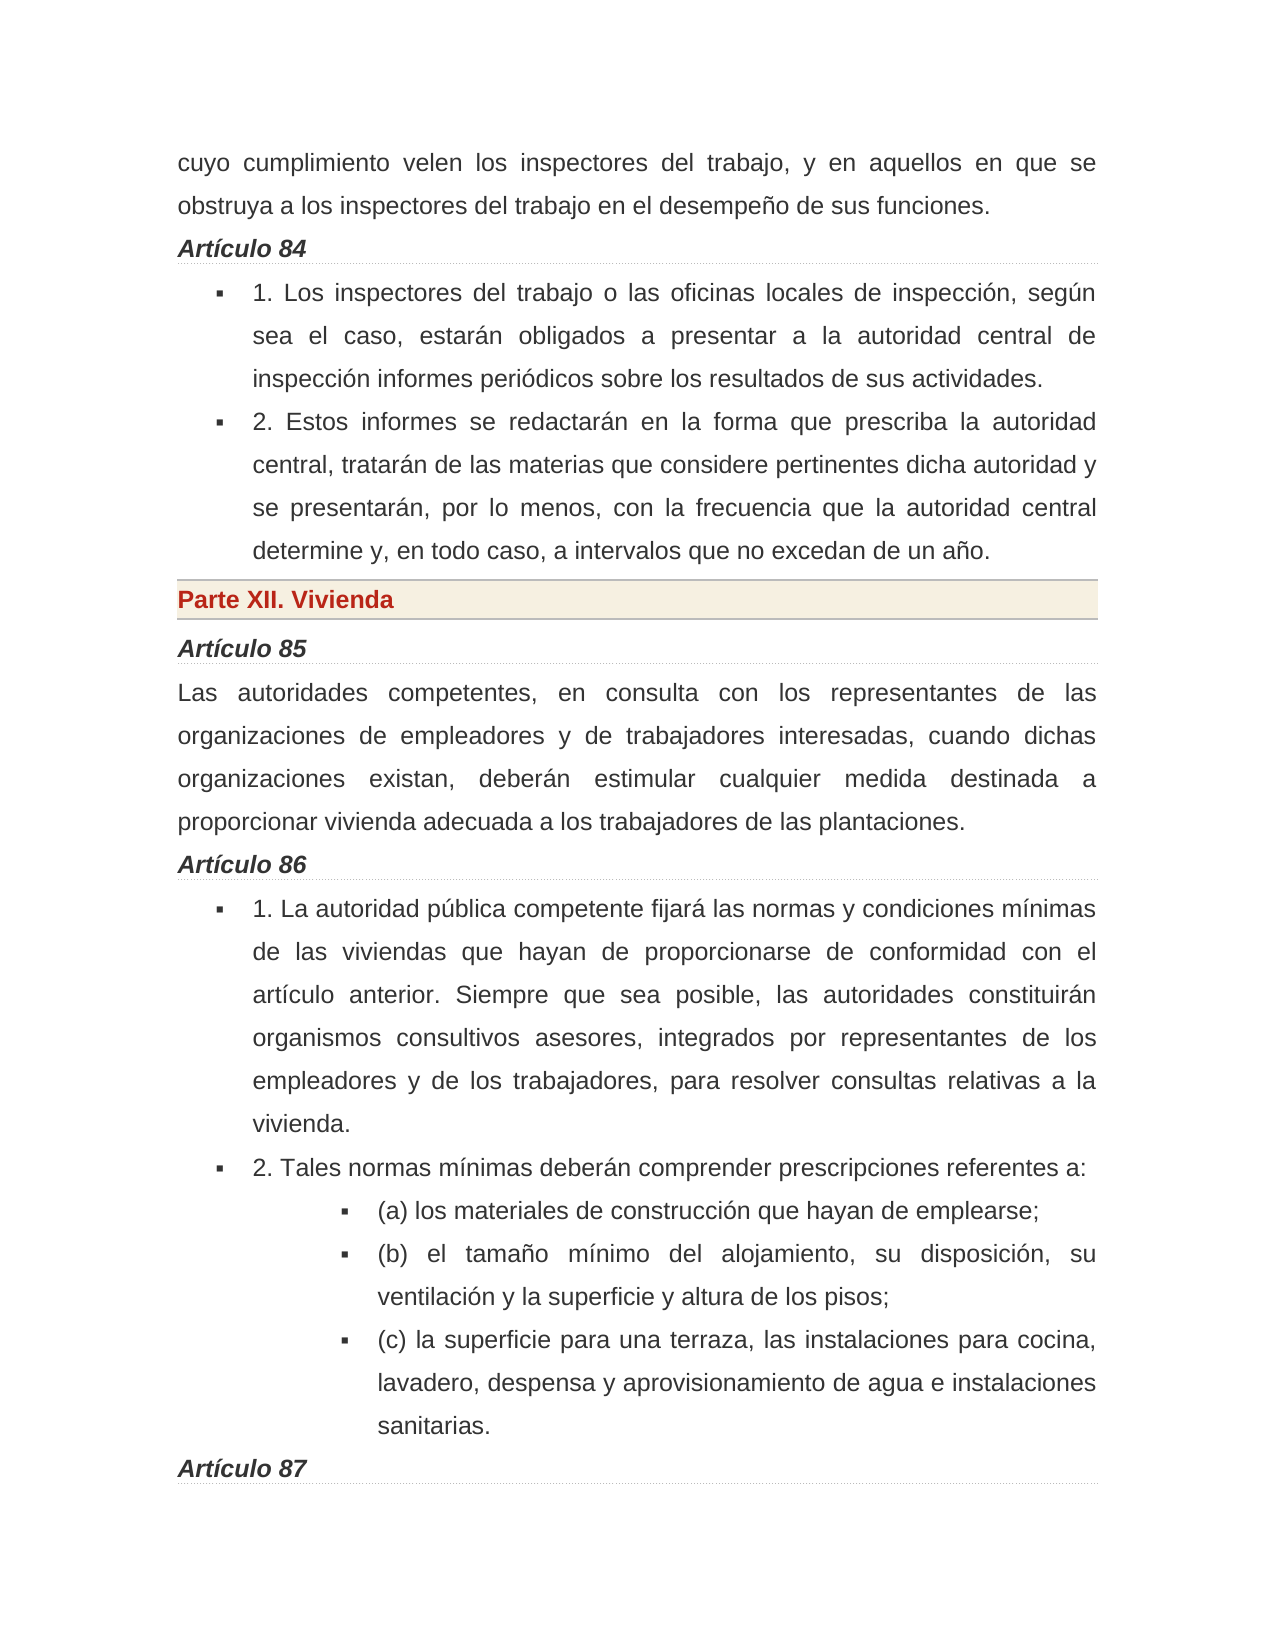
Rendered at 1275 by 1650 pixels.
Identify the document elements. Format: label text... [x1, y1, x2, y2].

list (c) la superficie para una terraza, las instalaciones para cocina, lavadero, despensa y aprovisionamiento de agua e instalaciones sanitarias. [340, 1325, 1098, 1440]
list 1. Los inspectores del trabajo o las oficinas locales de inspección, según sea el caso, estarán obligados a presentar a la autoridad central de inspección informes periódicos sobre los resultados de sus actividades. [215, 277, 1098, 392]
text Las autoridades competentes, en consulta con los representantes de las organizaciones de empleadores y de trabajadores interesadas, cuando dichas organizaciones existan, deberán estimular cualquier medida destinada a proporcionar vivienda adecuada a los trabajadores de las plantaciones. [177, 678, 1098, 836]
text Artículo 87 [177, 1454, 1098, 1484]
list (a) los materiales de construcción que hayan de emplearse; [340, 1196, 1098, 1224]
list 1. La autoridad pública competente fijará las normas y condiciones mínimas de las viviendas que hayan de proporcionarse de conformidad con el artículo anterior. Siempre que sea posible, las autoridades constituirán organismos consultivos asesores, integrados por representantes de los empleadores y de los trabajadores, para resolver consultas relativas a la vivienda. [215, 894, 1098, 1138]
list 2. Tales normas mínimas deberán comprender prescripciones referentes a: [215, 1152, 1098, 1181]
text Parte XII. Vivienda [177, 581, 1098, 618]
text Artículo 86 [177, 850, 1098, 879]
list (b) el tamaño mínimo del alojamiento, su disposición, su ventilación y la superficie y altura de los pisos; [340, 1239, 1098, 1311]
text Artículo 84 [177, 234, 1098, 263]
text Artículo 85 [177, 634, 1098, 663]
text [177, 148, 1098, 219]
list 2. Estos informes se redactarán en la forma que prescriba la autoridad central, tratarán de las materias que considere pertinentes dicha autoridad y se presentarán, por lo menos, con la frecuencia que la autoridad central determine y, en todo caso, a intervalos que no excedan de un año. [215, 407, 1098, 565]
